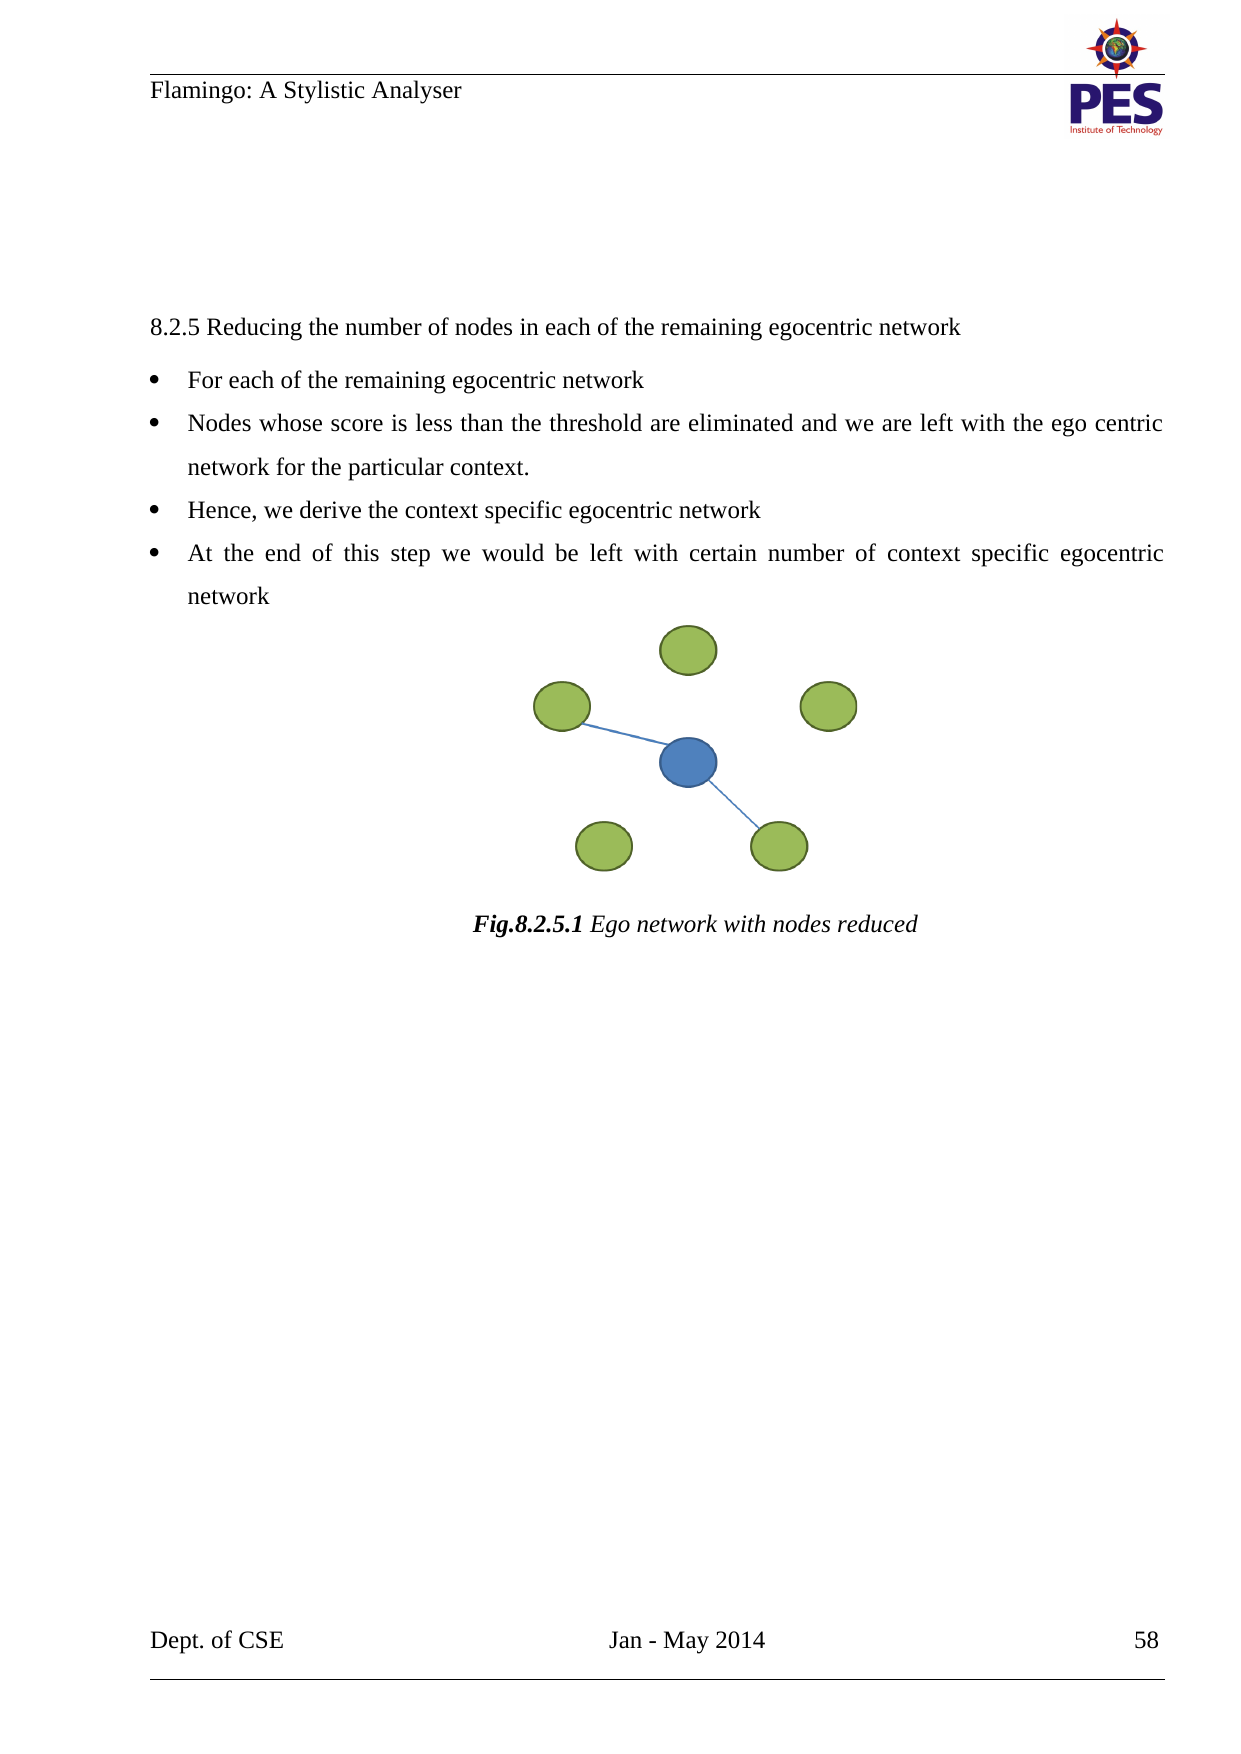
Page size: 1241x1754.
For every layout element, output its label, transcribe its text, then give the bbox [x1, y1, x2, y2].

list Fig.8.2.5.1 Ego network with nodes reduced [225, 909, 1165, 938]
list Hence, we derive the context specific egocentric network [150, 495, 1165, 523]
list At the end of this step we would be left with certain number of context specific egocentric network [150, 538, 1165, 610]
text 8.2.5 Reducing the number of nodes in each of the remaining egocentric network [150, 312, 1165, 340]
list For each of the remaining egocentric network [150, 365, 1165, 394]
picture [532, 624, 858, 872]
picture [1063, 14, 1170, 139]
list Nodes whose score is less than the threshold are eliminated and we are left with the ego centric network for the particular context. [150, 408, 1165, 480]
